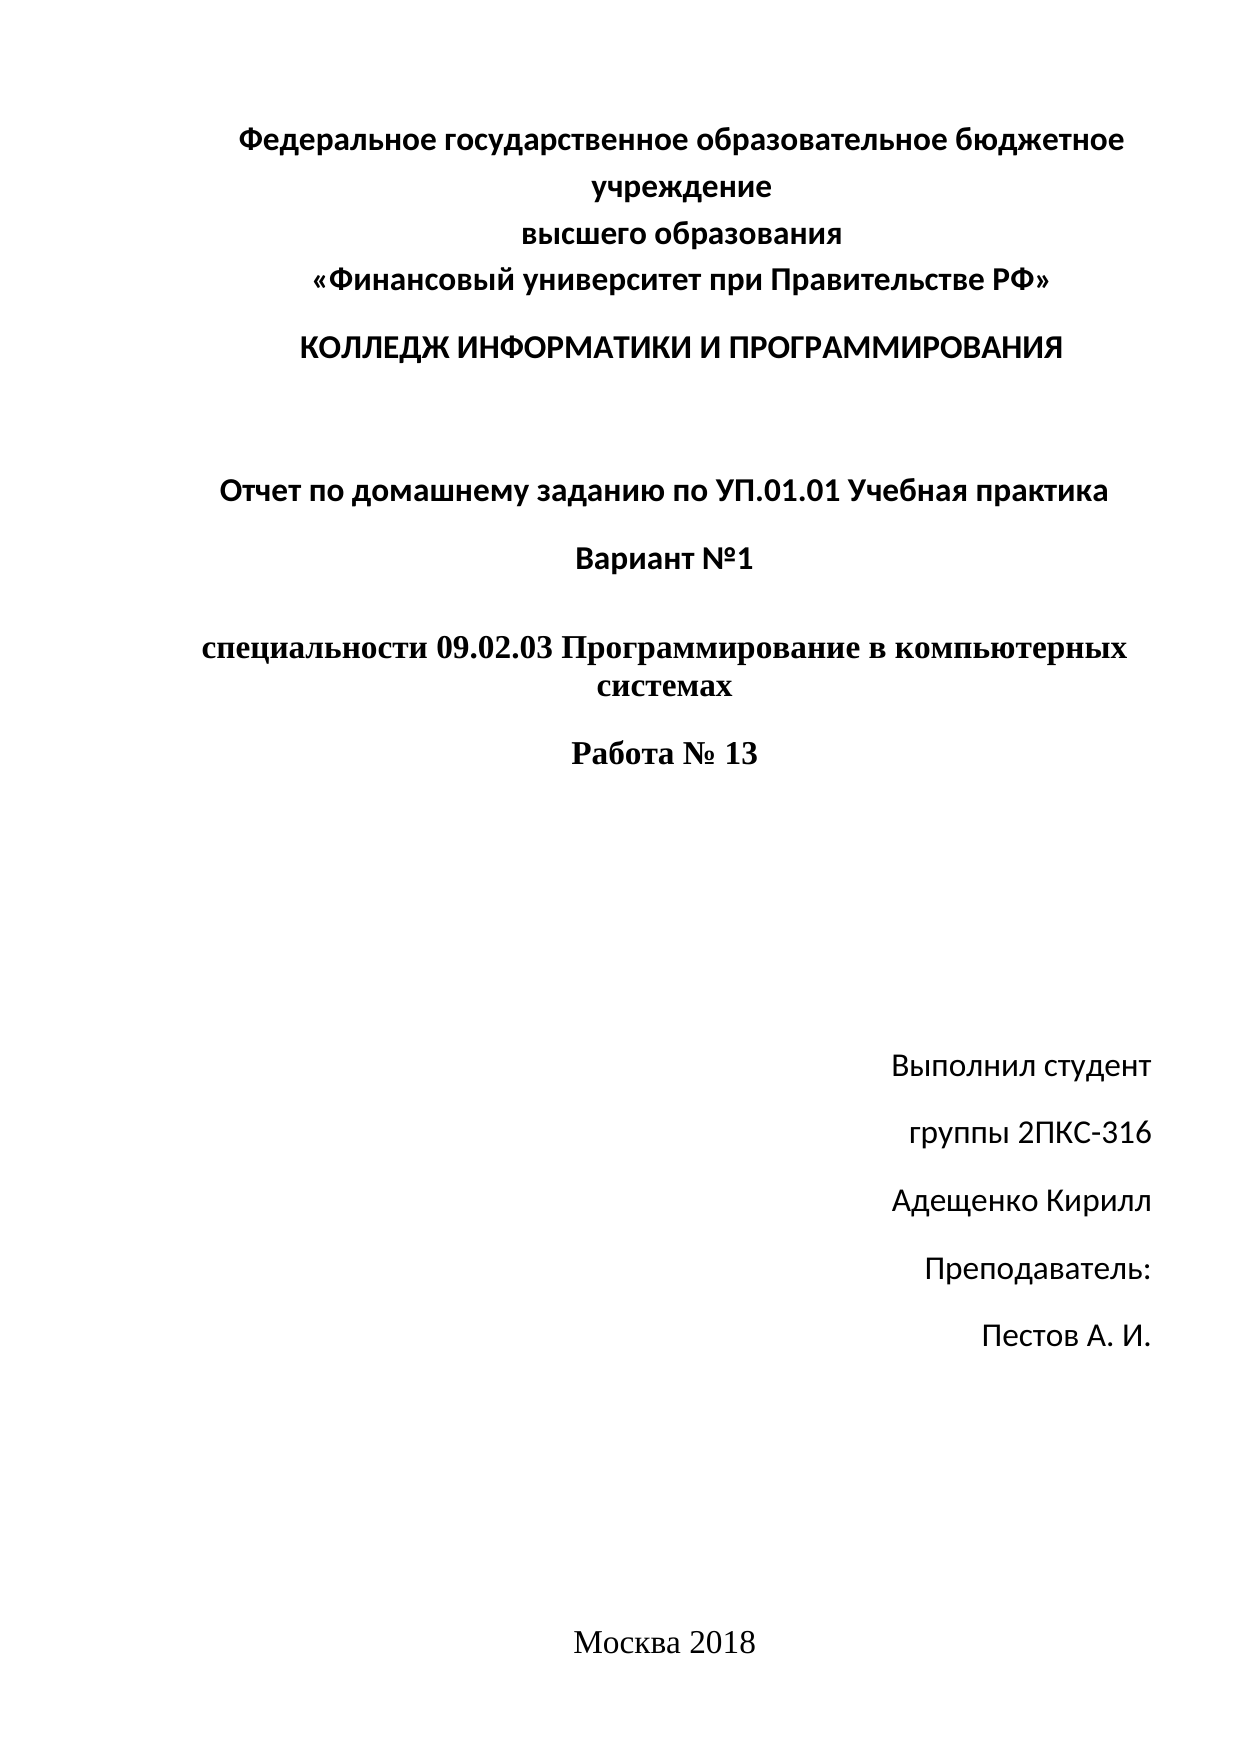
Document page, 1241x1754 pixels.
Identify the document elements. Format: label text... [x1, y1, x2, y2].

text Вариант №1 [177, 537, 1152, 578]
text КОЛЛЕДЖ ИНФОРМАТИКИ И ПРОГРАММИРОВАНИЯ [207, 326, 1157, 367]
text Отчет по домашнему заданию по УП.01.01 Учебная практика [177, 469, 1152, 510]
text Адещенко Кирилл [177, 1179, 1152, 1220]
text Выполнил студент [177, 1044, 1152, 1084]
text Пестов А. И. [177, 1314, 1152, 1355]
text Работа № 13 [177, 733, 1152, 771]
text Москва 2018 [177, 1622, 1152, 1660]
text группы 2ПКС-316 [177, 1111, 1152, 1152]
text Преподаватель: [177, 1247, 1152, 1287]
text Федеральное государственное образовательное бюджетное учреждение высшего образования «Финансовый университет при Правительстве РФ» [207, 118, 1157, 299]
text специальности 09.02.03 Программирование в компьютерных системах [177, 627, 1152, 704]
